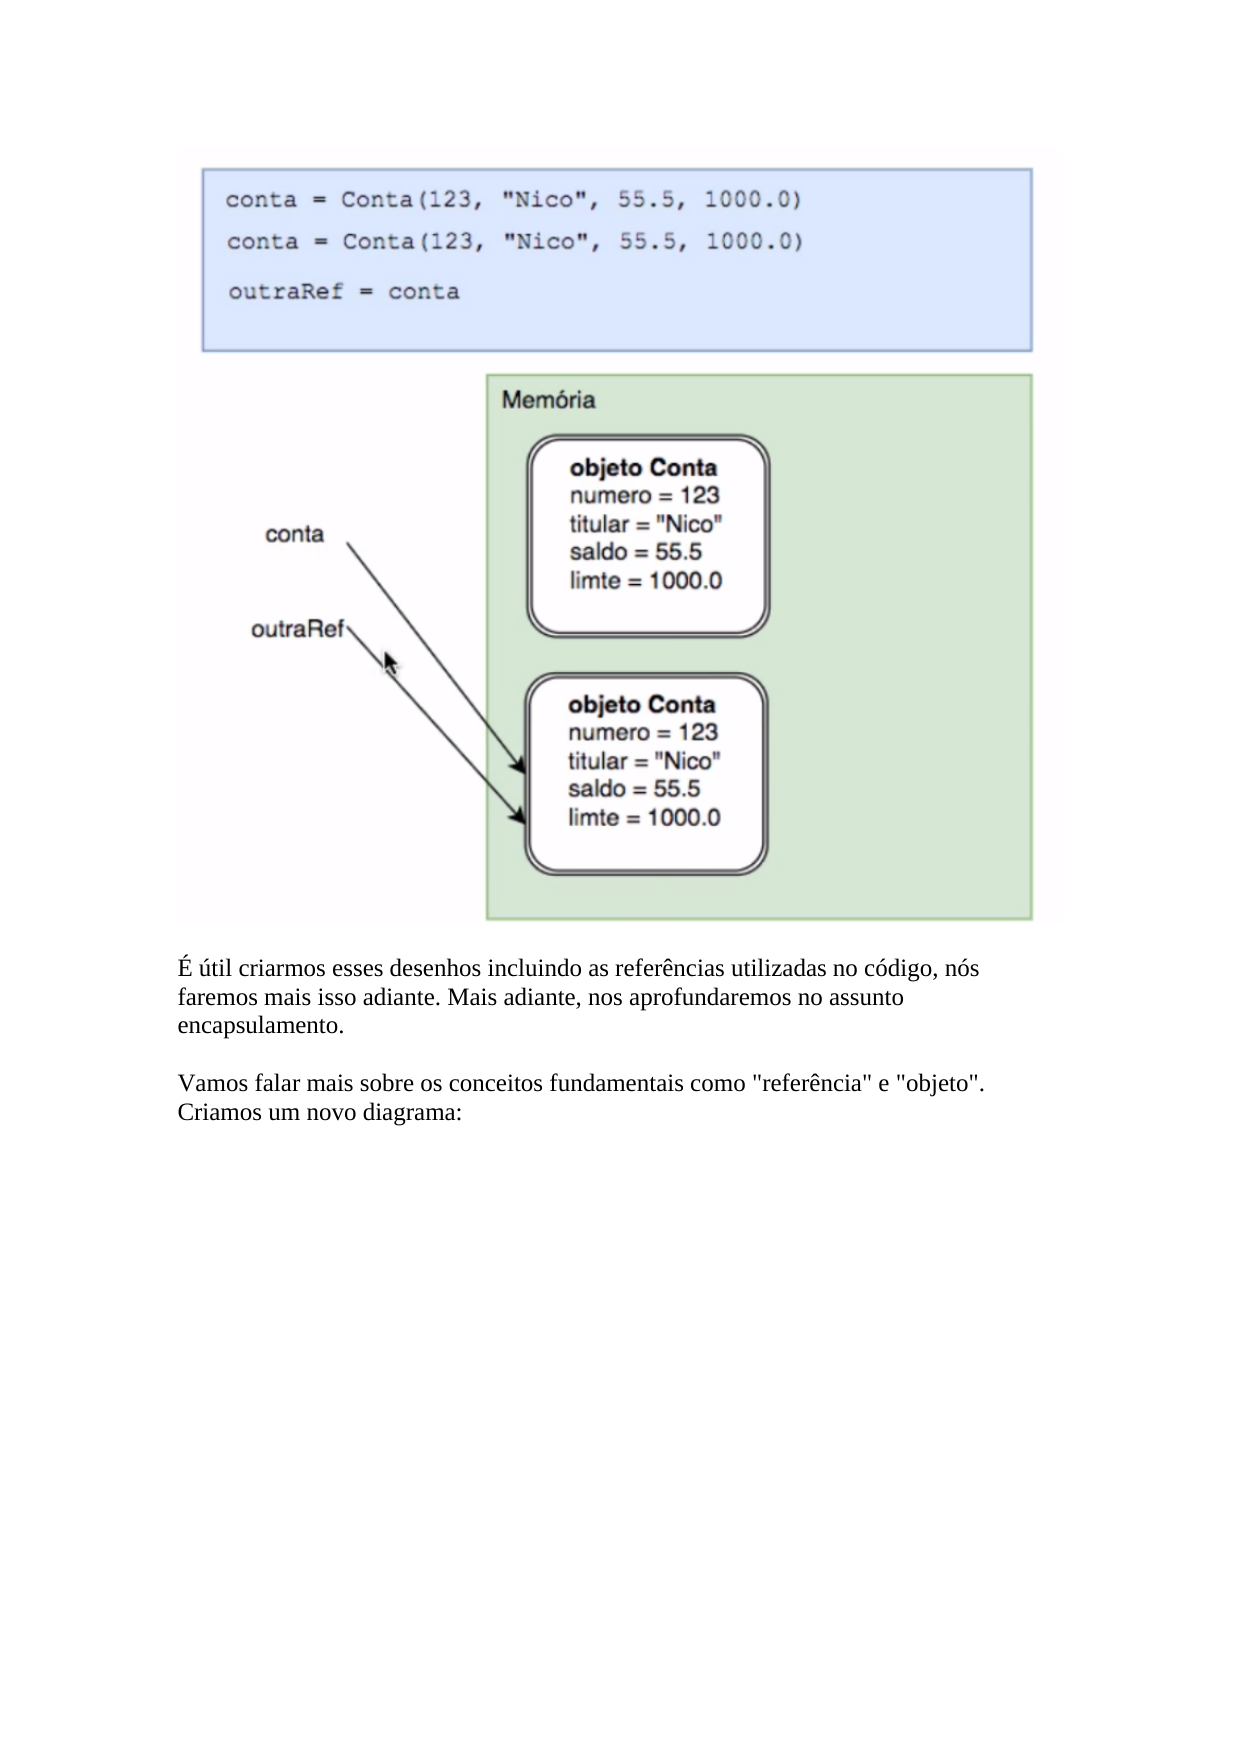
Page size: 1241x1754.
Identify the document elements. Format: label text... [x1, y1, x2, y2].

text Vamos falar mais sobre os conceitos fundamentais como "referência" e "objeto". Criamos um novo diagrama: [177, 1068, 1063, 1126]
text É útil criarmos esses desenhos incluindo as referências utilizadas no código, nós faremos mais isso adiante. Mais adiante, nos aprofundaremos no assunto encapsulamento. [177, 953, 1063, 1039]
picture [177, 147, 1063, 924]
